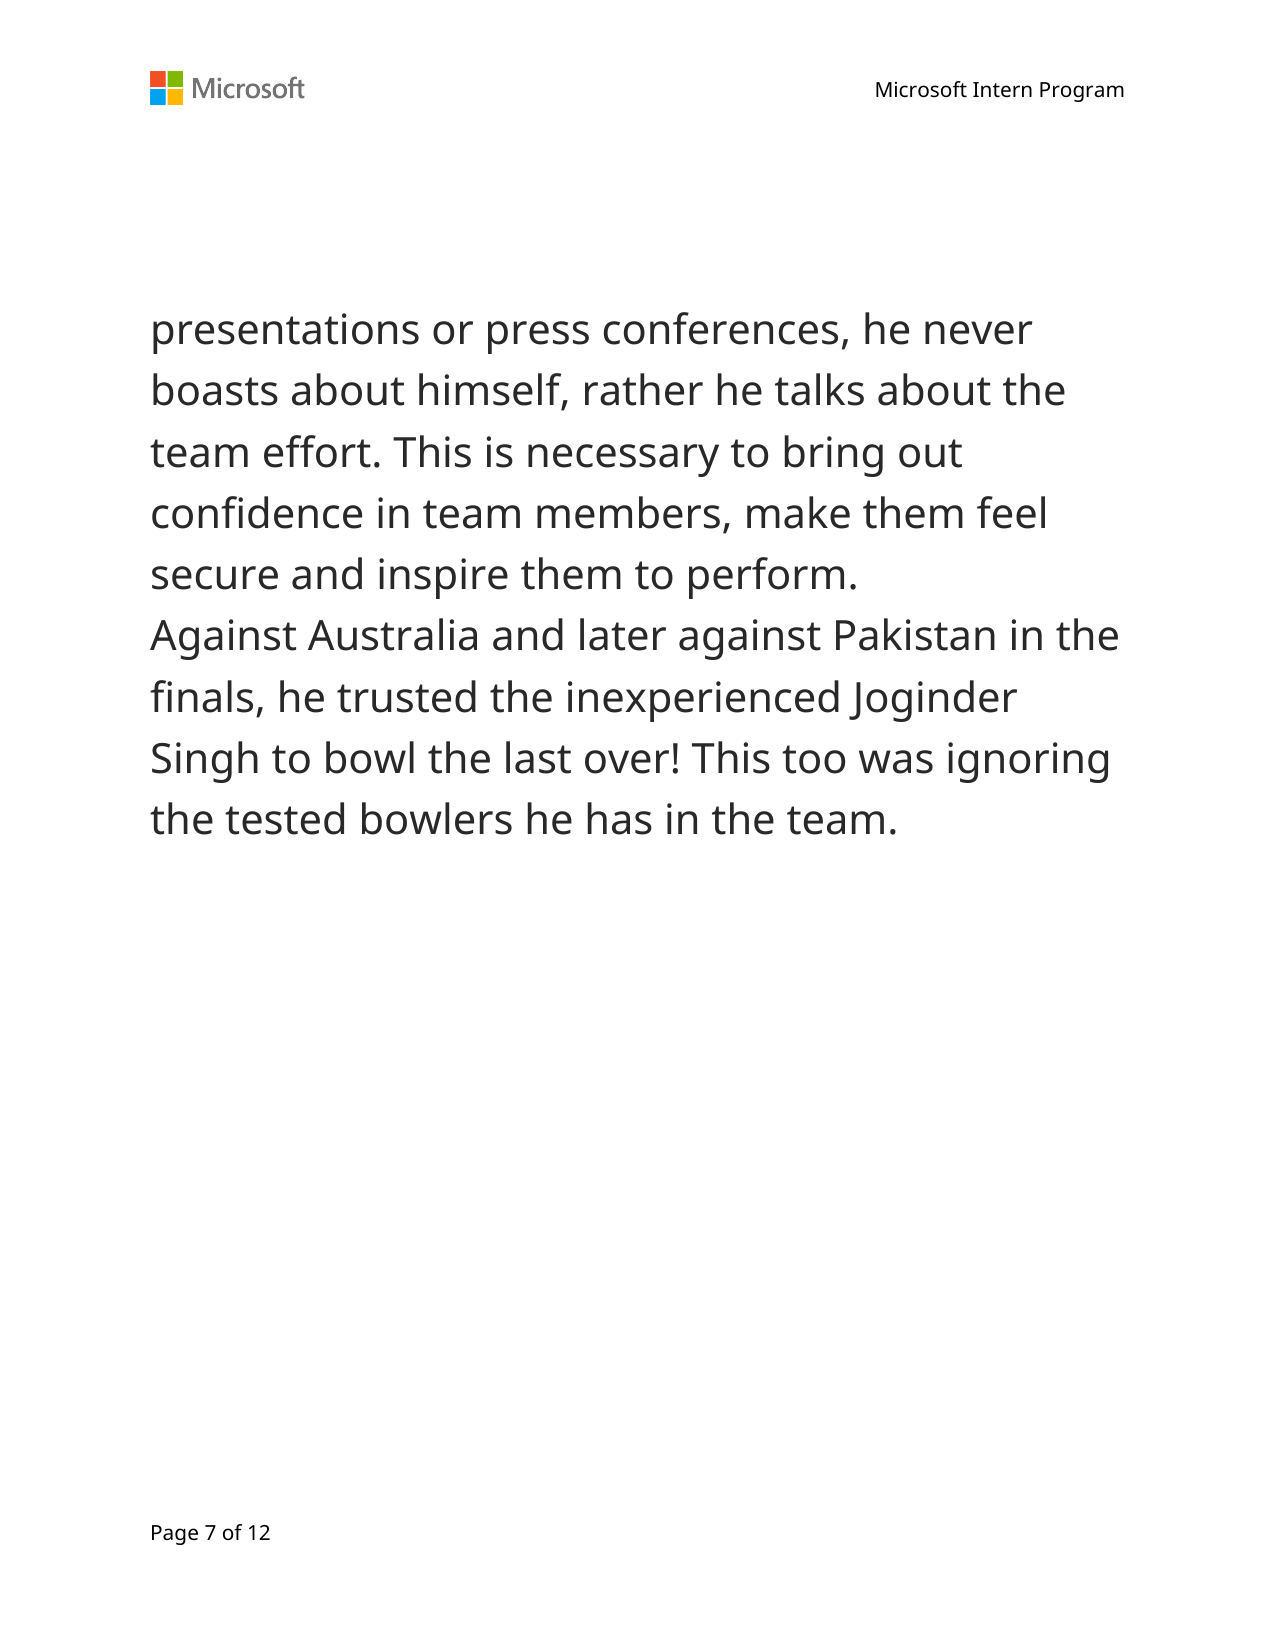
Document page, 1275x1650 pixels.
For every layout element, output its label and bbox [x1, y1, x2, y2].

picture [150, 71, 305, 105]
text [150, 300, 1125, 847]
